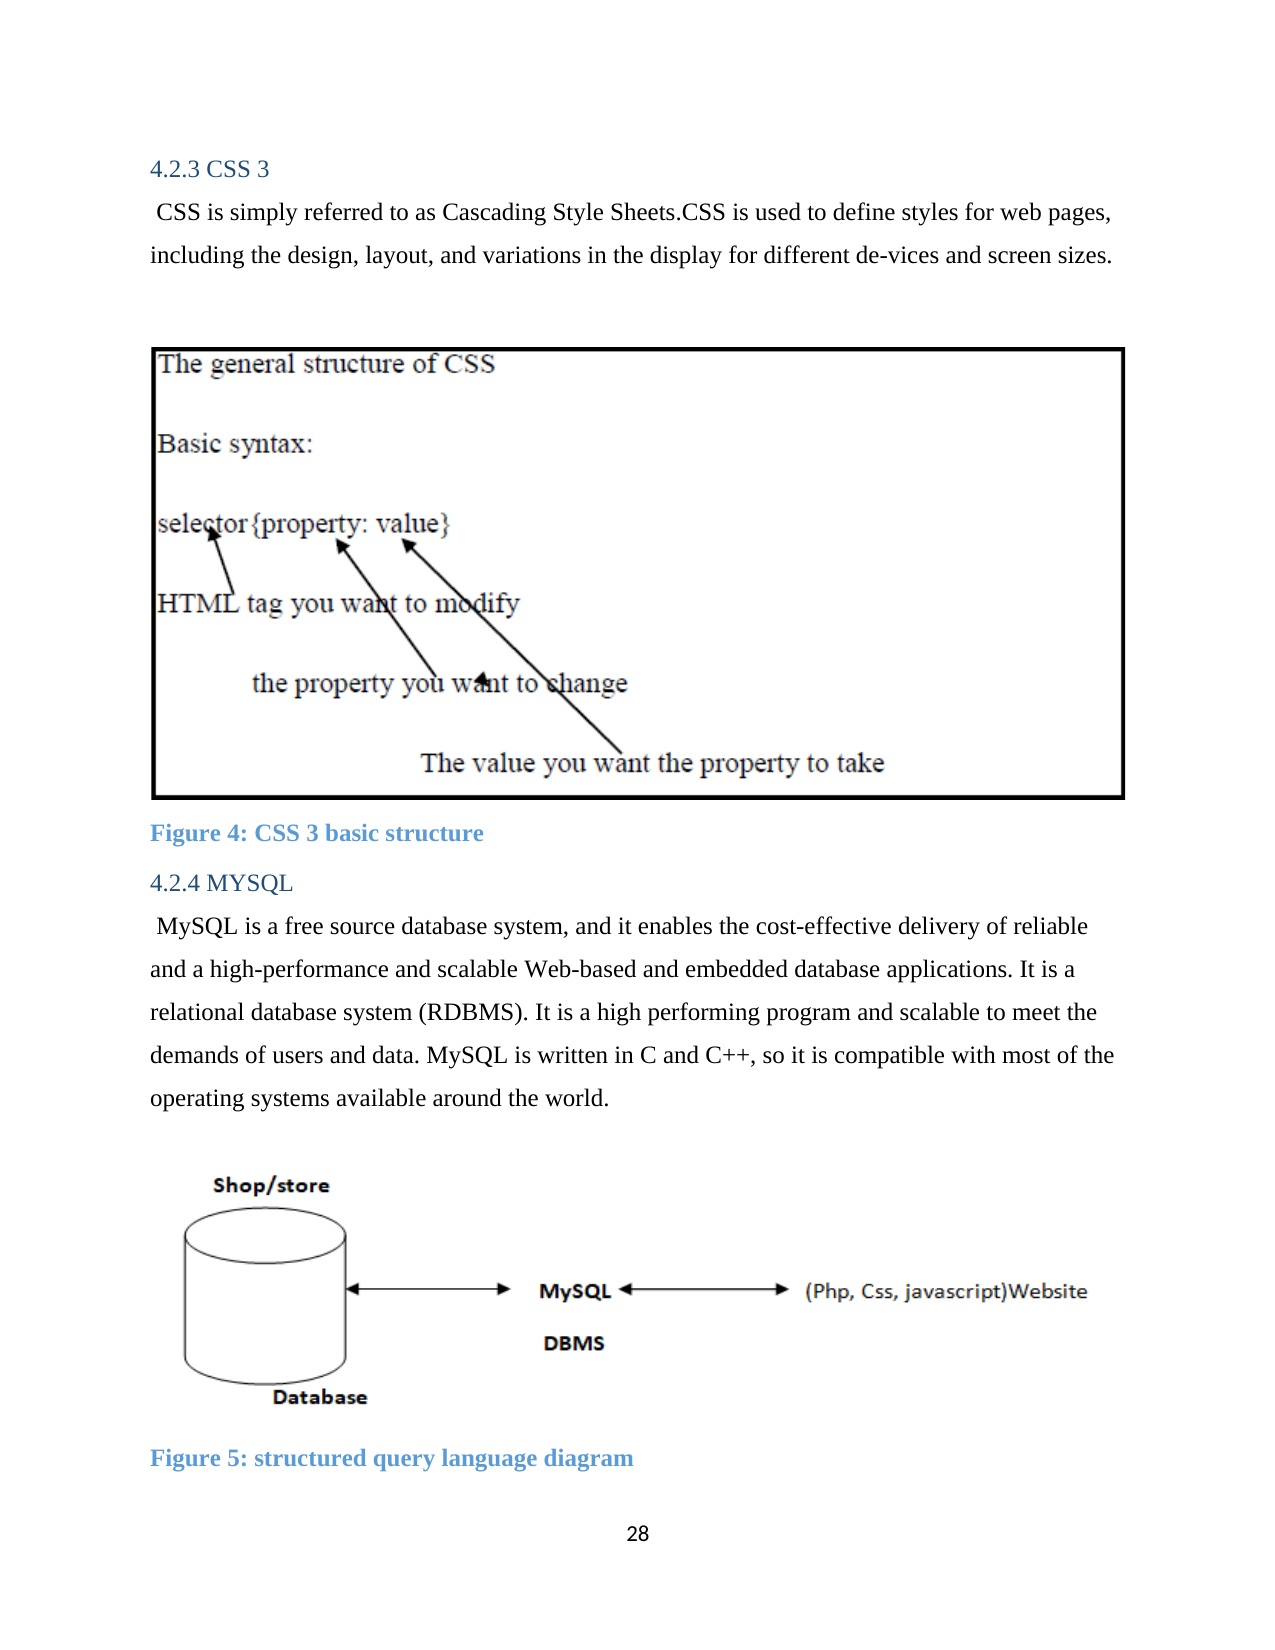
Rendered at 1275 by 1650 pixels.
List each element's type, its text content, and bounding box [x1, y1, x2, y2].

text Figure 4: CSS 3 basic structure [150, 818, 1125, 847]
text CSS is simply referred to as Cascading Style Sheets.CSS is used to define styles for web pages, including the design, layout, and variations in the display for different de-vices and screen sizes. [150, 197, 1125, 269]
text 4.2.3 CSS 3 [150, 154, 1125, 183]
text MySQL is a free source database system, and it enables the cost-effective delivery of reliable and a high-performance and scalable Web-based and embedded database applications. It is a relational database system (RDBMS). It is a high performing program and scalable to meet the demands of users and data. MySQL is written in C and C++, so it is compatible with most of the operating systems available around the world. [150, 911, 1125, 1112]
text 4.2.4 MYSQL [150, 868, 1125, 897]
picture [150, 1143, 1105, 1424]
text Figure 5: structured query language diagram [150, 1443, 1125, 1471]
picture [150, 347, 1125, 800]
